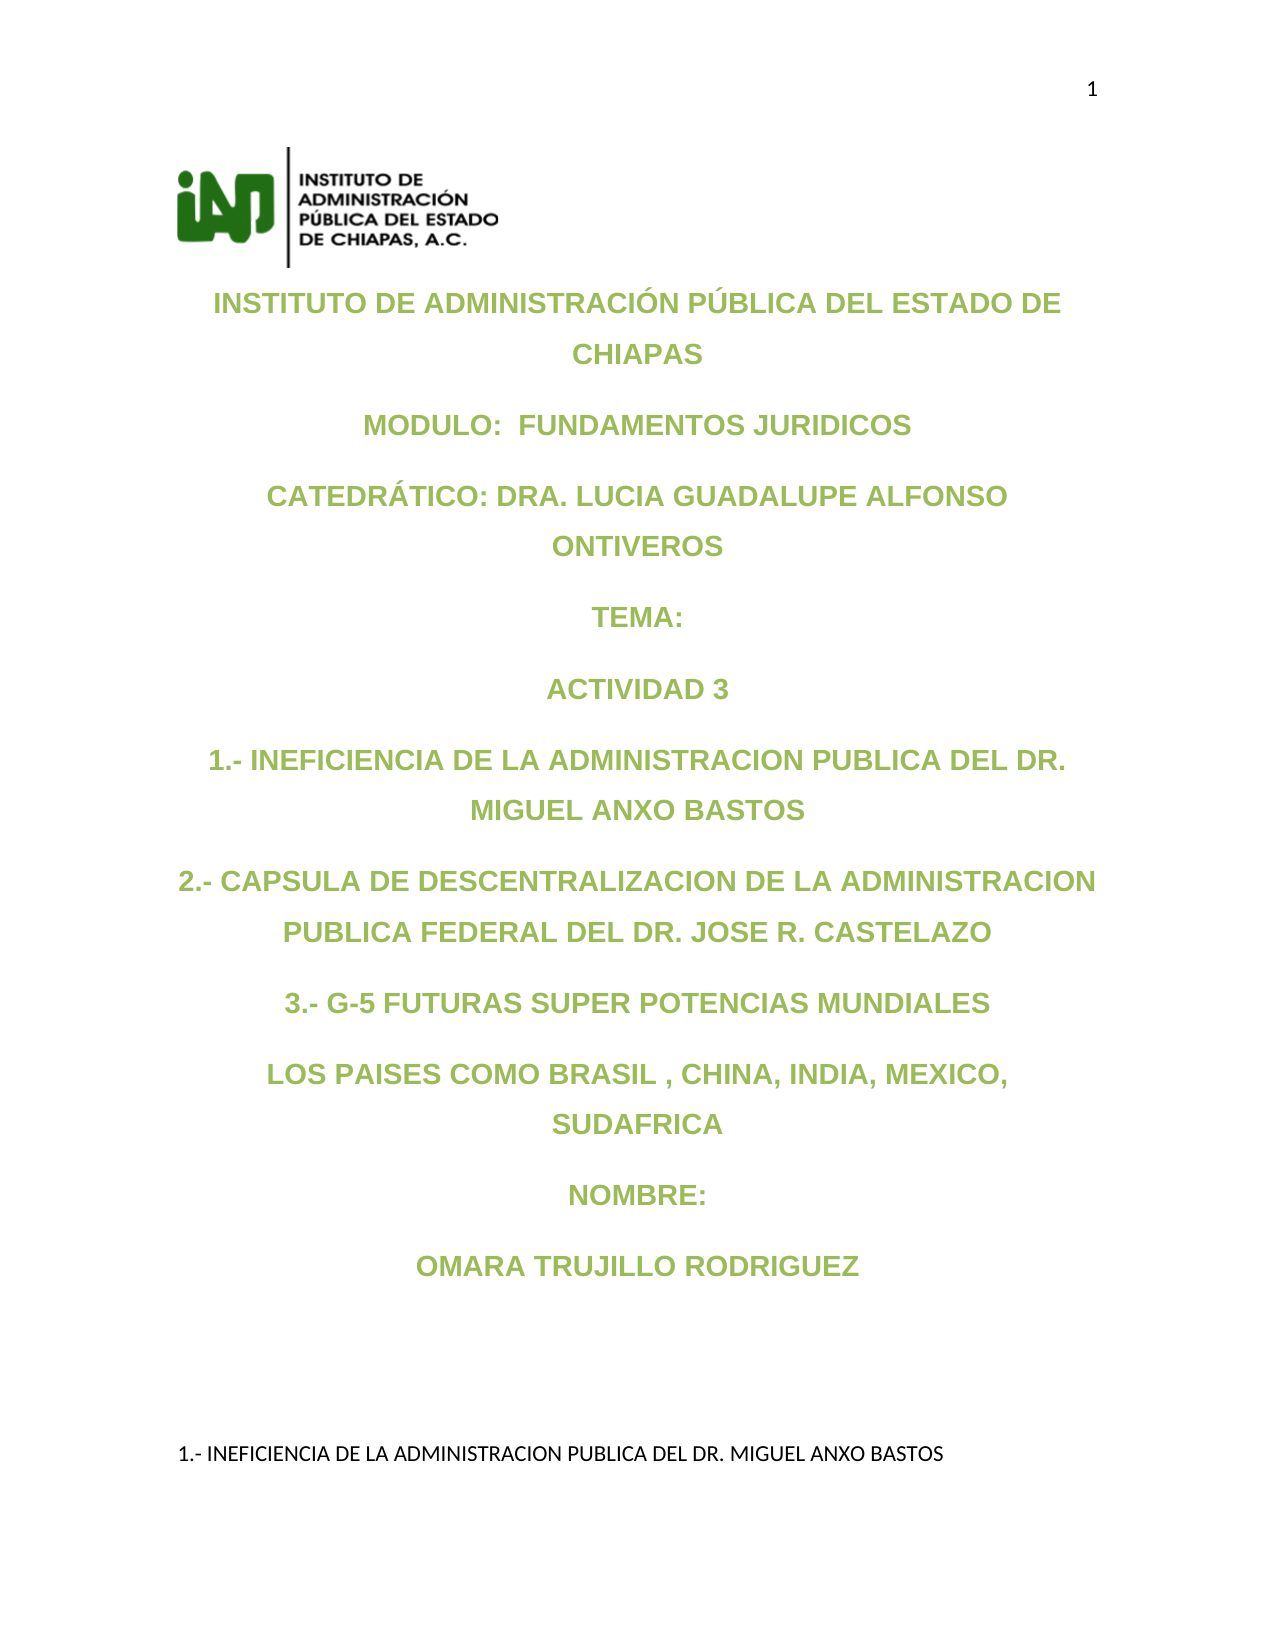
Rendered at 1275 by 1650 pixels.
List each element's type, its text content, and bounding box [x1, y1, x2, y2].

text NOMBRE: [177, 1178, 1098, 1212]
text 3.- G-5 FUTURAS SUPER POTENCIAS MUNDIALES [177, 986, 1098, 1019]
text MODULO: FUNDAMENTOS JURIDICOS [177, 408, 1098, 441]
text CATEDRÁTICO: DRA. LUCIA GUADALUPE ALFONSO ONTIVEROS [177, 479, 1098, 563]
text 1.- INEFICIENCIA DE LA ADMINISTRACION PUBLICA DEL DR. MIGUEL ANXO BASTOS [177, 1439, 1098, 1467]
picture [177, 147, 499, 268]
text ACTIVIDAD 3 [177, 672, 1098, 705]
text 2.- CAPSULA DE DESCENTRALIZACION DE LA ADMINISTRACION PUBLICA FEDERAL DEL DR. JOSE R. CASTELAZO [177, 864, 1098, 948]
text LOS PAISES COMO BRASIL , CHINA, INDIA, MEXICO, SUDAFRICA [177, 1057, 1098, 1141]
text INSTITUTO DE ADMINISTRACIÓN PÚBLICA DEL ESTADO DE CHIAPAS [177, 286, 1098, 370]
text TEMA: [177, 601, 1098, 634]
text 1.- INEFICIENCIA DE LA ADMINISTRACION PUBLICA DEL DR. MIGUEL ANXO BASTOS [177, 743, 1098, 827]
text OMARA TRUJILLO RODRIGUEZ [177, 1249, 1098, 1283]
